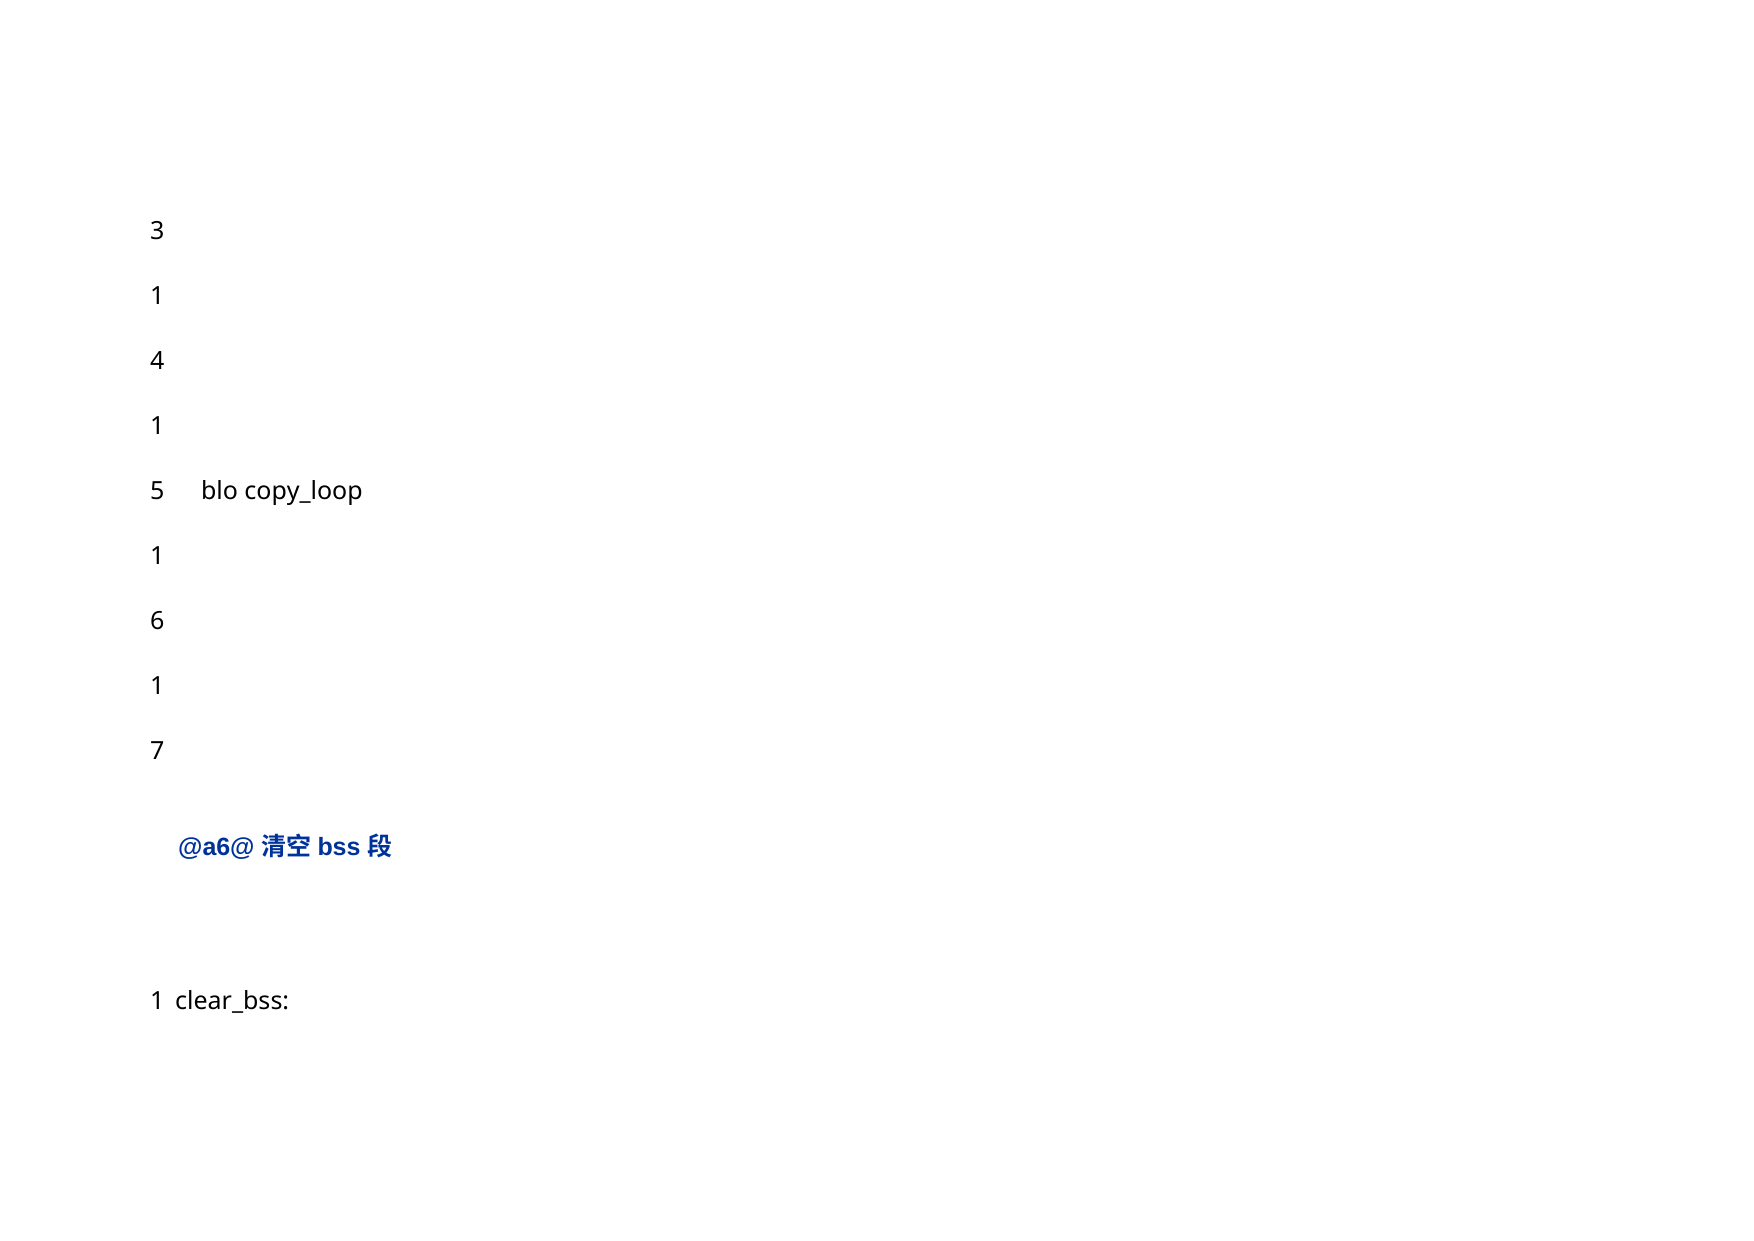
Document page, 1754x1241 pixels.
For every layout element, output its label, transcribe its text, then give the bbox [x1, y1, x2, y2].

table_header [150, 198, 175, 783]
text @a6@ 清空 bss 段 [150, 812, 1604, 877]
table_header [175, 968, 1200, 1033]
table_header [150, 968, 175, 1033]
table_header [175, 198, 1262, 783]
